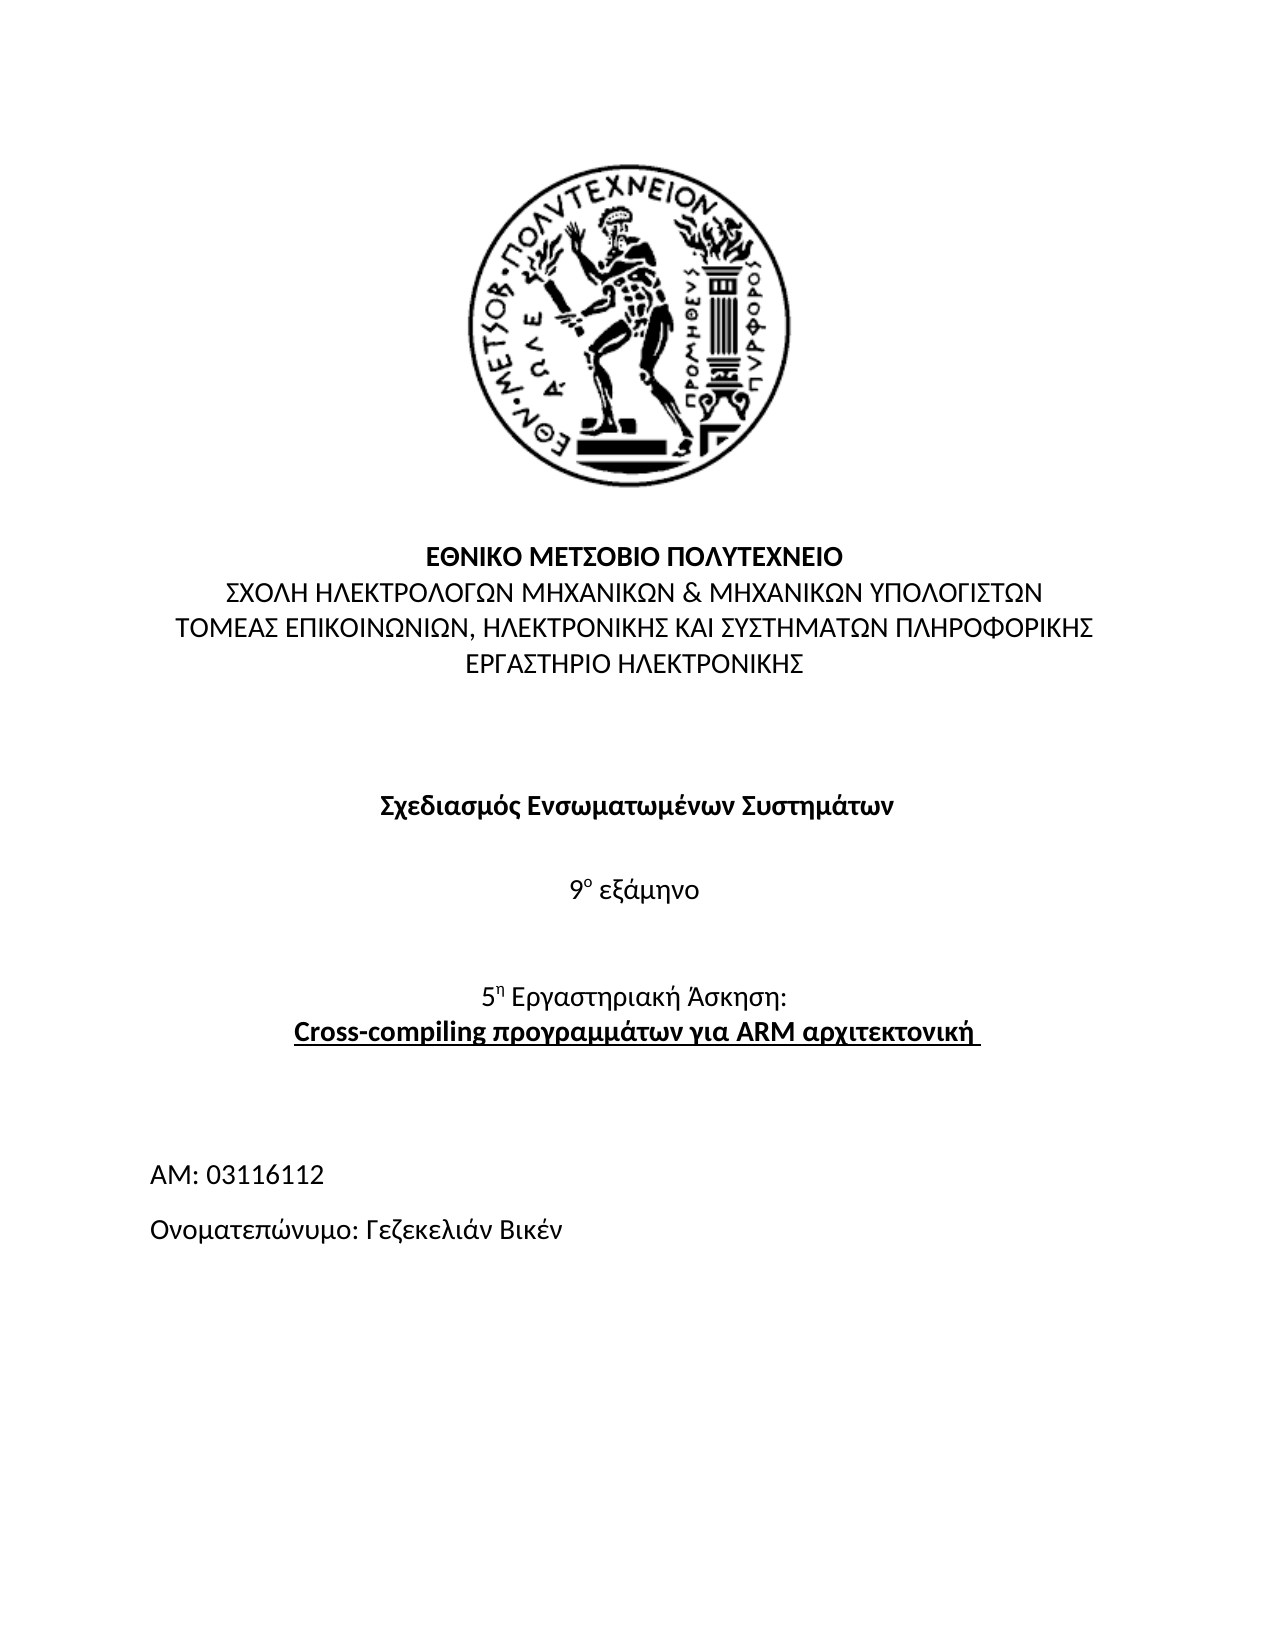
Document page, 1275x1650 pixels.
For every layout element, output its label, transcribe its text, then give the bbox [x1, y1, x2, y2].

text 5η Εργαστηριακή Άσκηση: [150, 978, 1125, 1013]
text ΤΟΜΕΑΣ ΕΠΙΚΟΙΝΩΝΙΩΝ, ΗΛΕΚΤΡΟΝΙΚΗΣ ΚΑΙ ΣΥΣΤΗΜΑΤΩΝ ΠΛΗΡΟΦΟΡΙΚΗΣ [150, 609, 1125, 645]
picture [459, 150, 810, 502]
text 9ο εξάμηνο [150, 871, 1125, 907]
text Σχεδιασμός Ενσωματωμένων Συστημάτων [150, 787, 1125, 823]
text ΑΜ: 03116112 [150, 1156, 1125, 1192]
text ΕΘΝΙΚΟ ΜΕΤΣΟΒΙΟ ΠΟΛΥΤΕΧΝΕΙΟ [150, 538, 1125, 574]
text Ονοματεπώνυμο: Γεζεκελιάν Βικέν [150, 1211, 1125, 1247]
text ΣΧΟΛΗ ΗΛΕΚΤΡΟΛΟΓΩΝ ΜΗΧΑΝΙΚΩΝ & ΜΗΧΑΝΙΚΩΝ ΥΠΟΛΟΓΙΣΤΩΝ [150, 574, 1125, 609]
text Cross-compiling προγραμμάτων για ARM αρχιτεκτονική [150, 1013, 1125, 1049]
text ΕΡΓΑΣΤΗΡΙΟ ΗΛΕΚΤΡΟΝΙΚΗΣ [150, 645, 1125, 681]
